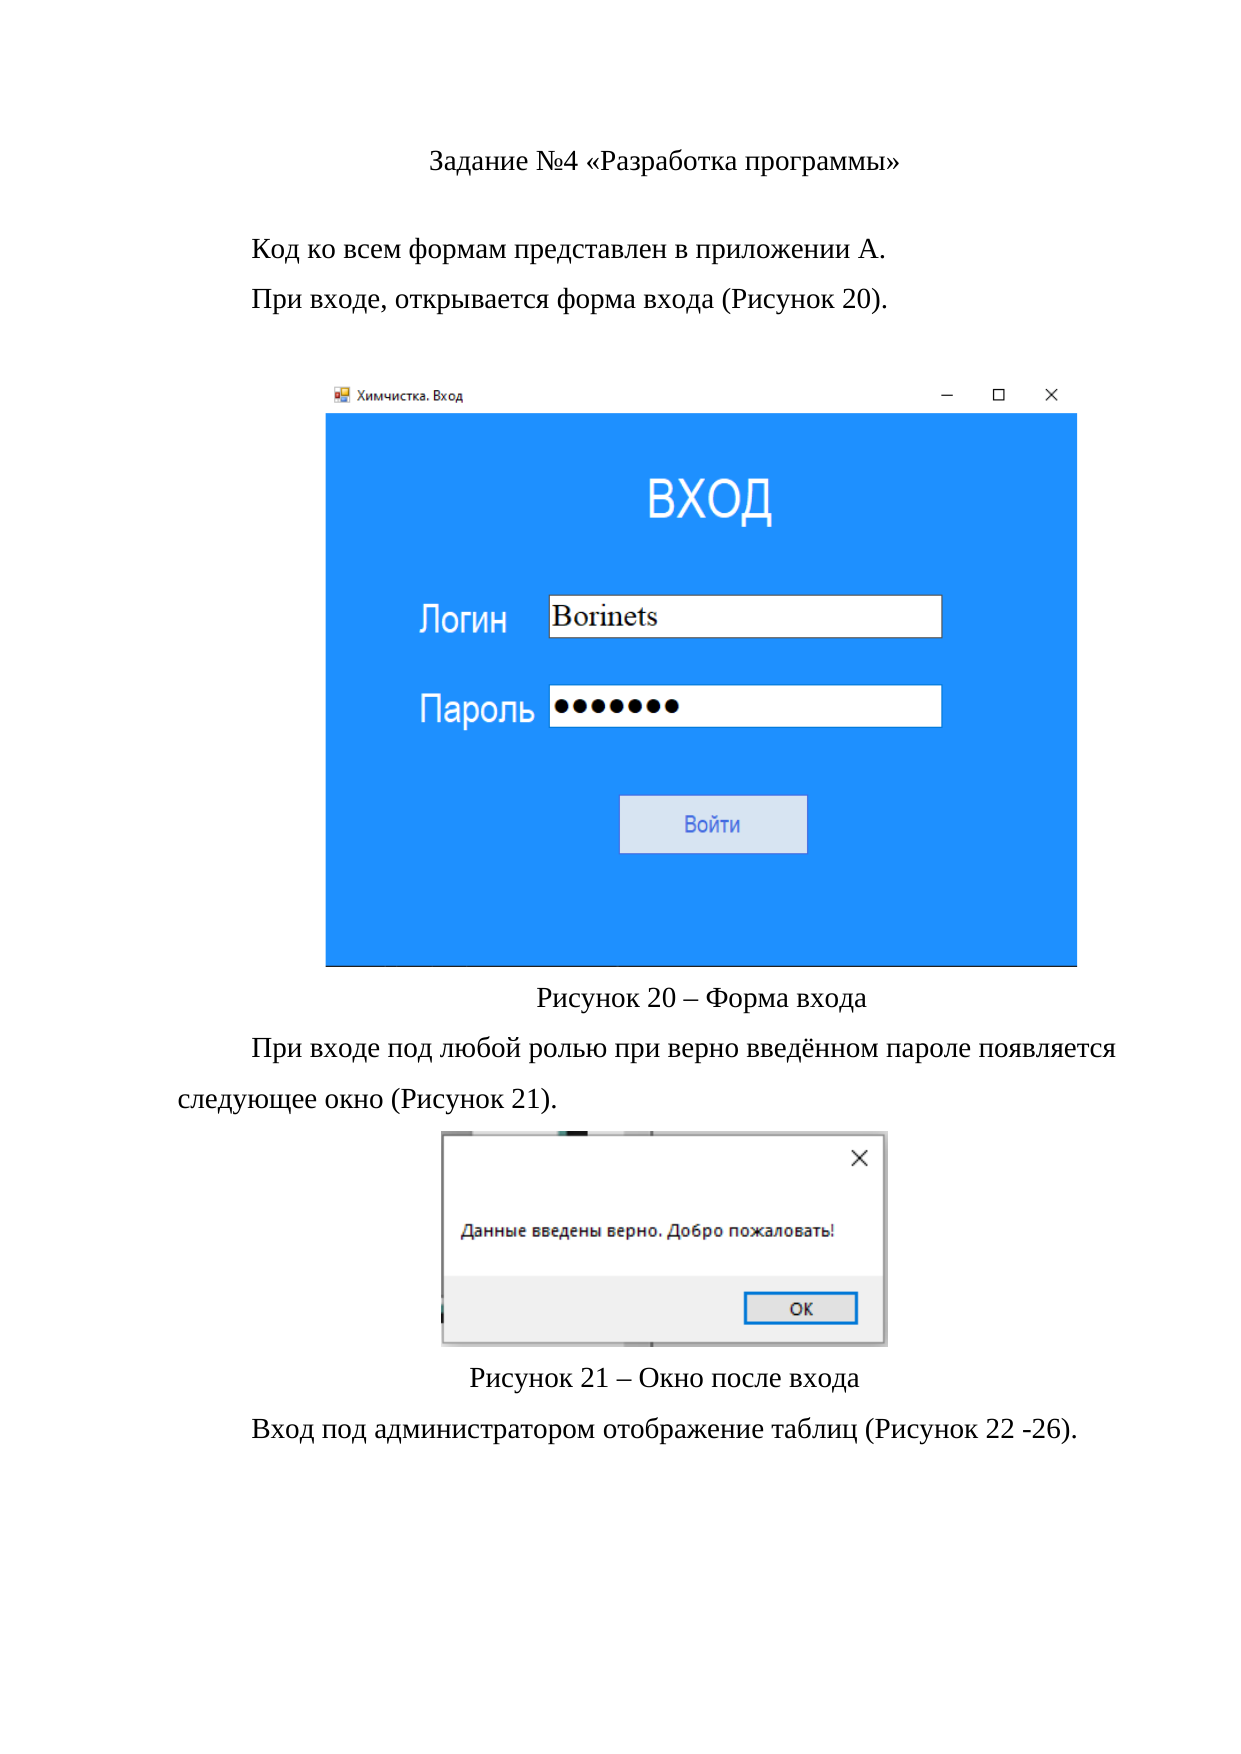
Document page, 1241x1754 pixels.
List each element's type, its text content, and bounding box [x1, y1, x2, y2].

text При входе, открывается форма входа (Рисунок 20). [177, 281, 1152, 315]
text При входе под любой ролью при верно введённом пароле появляется следующее окно (Рисунок 21). [177, 1030, 1152, 1114]
text Задание №4 «Разработка программы» [177, 143, 1152, 177]
picture [325, 381, 1078, 967]
text Рисунок 20 – Форма входа [177, 980, 1152, 1014]
picture [441, 1131, 888, 1347]
text Код ко всем формам представлен в приложении А. [177, 231, 1152, 264]
text Рисунок 21 – Окно после входа [177, 1361, 1152, 1394]
text Вход под администратором отображение таблиц (Рисунок 22 -26). [177, 1411, 1152, 1444]
